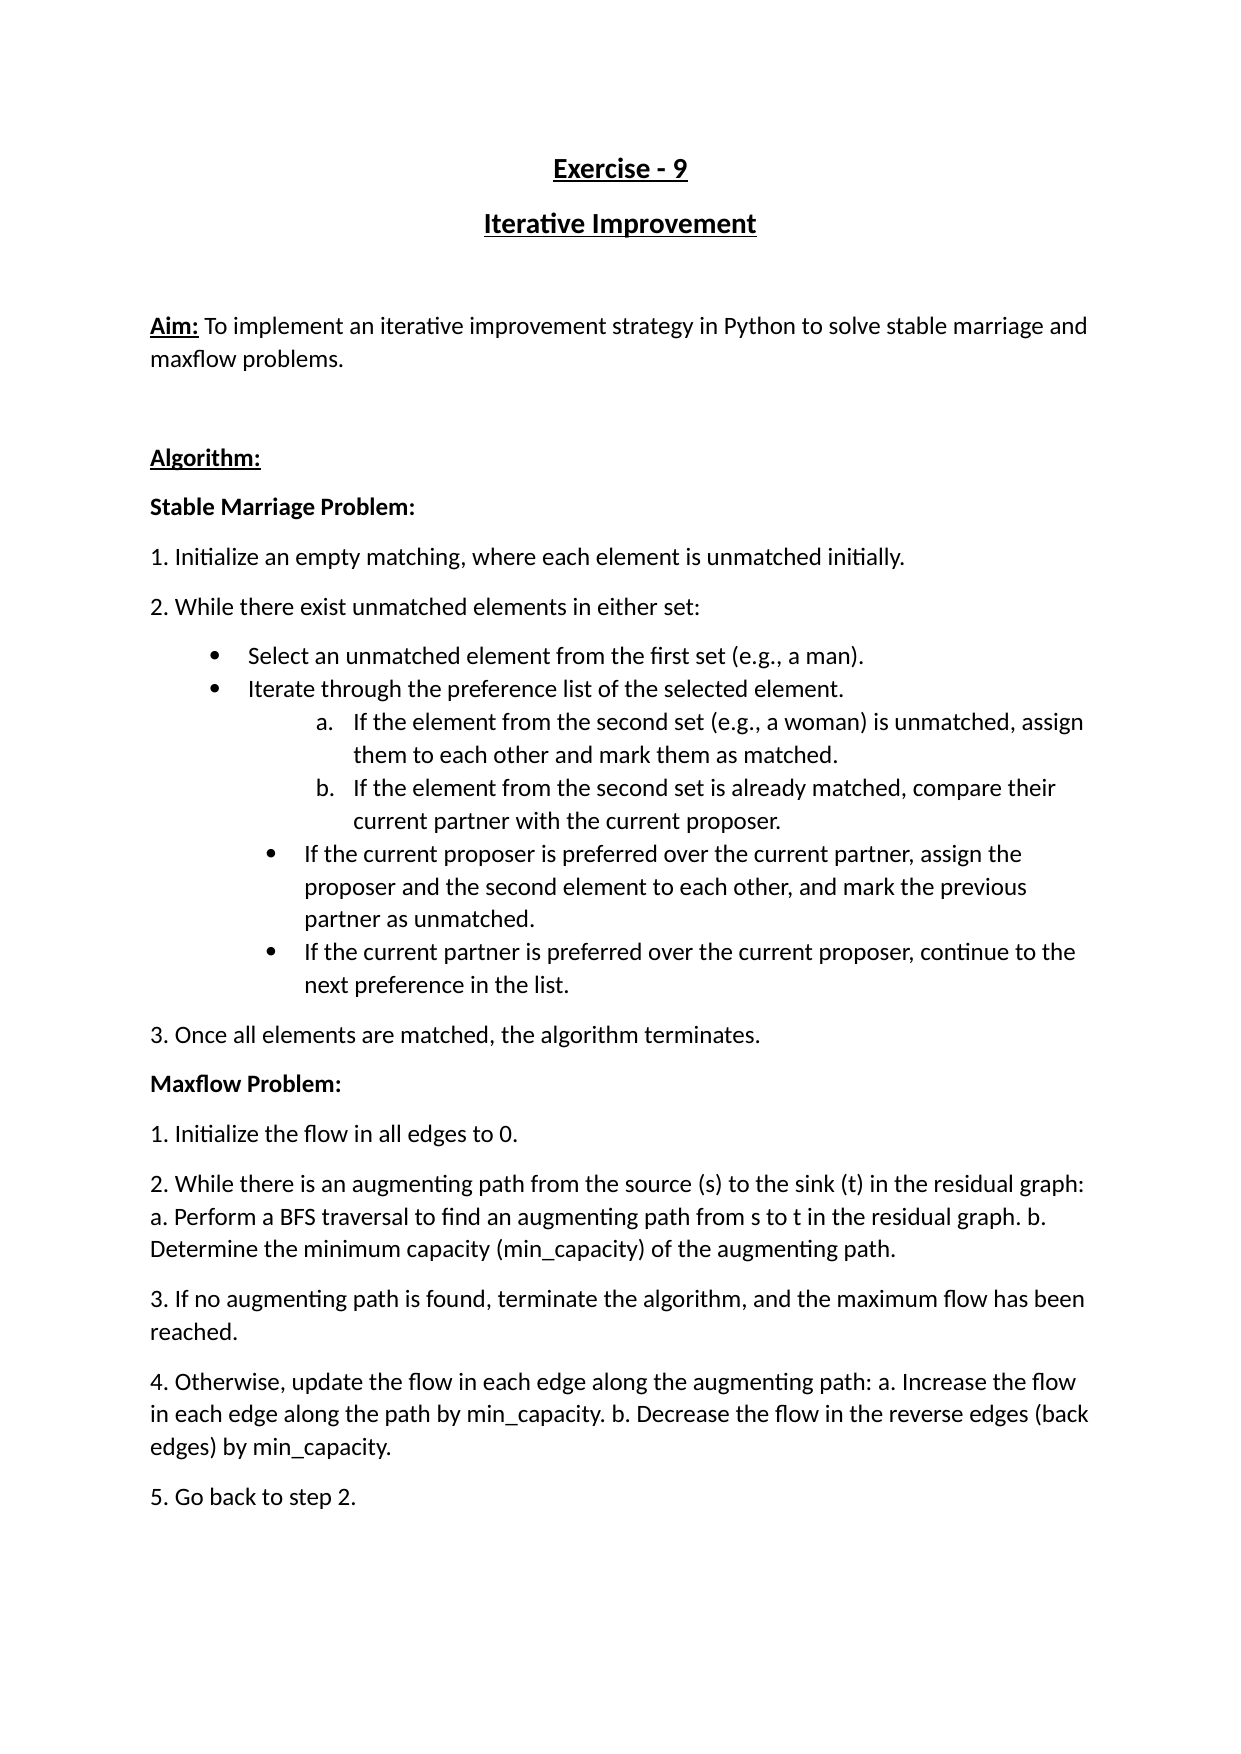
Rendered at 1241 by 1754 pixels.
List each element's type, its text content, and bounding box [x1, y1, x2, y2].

text Iterative Improvement [150, 205, 1090, 241]
text Exercise - 9 [150, 150, 1090, 186]
text Stable Marriage Problem: [150, 491, 1090, 522]
text Maxflow Problem: [150, 1068, 1090, 1099]
list If the element from the second set is already matched, compare their current partner with the current proposer. [316, 772, 1090, 835]
list Iterate through the preference list of the selected element. [210, 673, 1090, 704]
text 4. Otherwise, update the flow in each edge along the augmenting path: a. Increase the flow in each edge along the path by min_capacity. b. Decrease the flow in the reverse edges (back edges) by min_capacity. [150, 1366, 1090, 1462]
text 3. Once all elements are matched, the algorithm terminates. [150, 1019, 1090, 1049]
text Aim: To implement an iterative improvement strategy in Python to solve stable marriage and maxflow problems. [150, 310, 1090, 373]
text 1. Initialize an empty matching, where each element is unmatched initially. [150, 541, 1090, 572]
list Select an unmatched element from the first set (e.g., a man). [210, 640, 1090, 671]
text 2. While there is an augmenting path from the source (s) to the sink (t) in the residual graph: a. Perform a BFS traversal to find an augmenting path from s to t in the residual graph. b. Determine the minimum capacity (min_capacity) of the augmenting path. [150, 1168, 1090, 1264]
text 5. Go back to step 2. [150, 1481, 1090, 1512]
list If the element from the second set (e.g., a woman) is unmatched, assign them to each other and mark them as matched. [316, 706, 1090, 769]
list If the current proposer is preferred over the current partner, assign the proposer and the second element to each other, and mark the previous partner as unmatched. [267, 838, 1090, 934]
text 3. If no augmenting path is found, terminate the algorithm, and the maximum flow has been reached. [150, 1283, 1090, 1347]
text 1. Initialize the flow in all edges to 0. [150, 1118, 1090, 1149]
text Algorithm: [150, 442, 1090, 472]
list If the current partner is preferred over the current proposer, continue to the next preference in the list. [267, 936, 1090, 1000]
text 2. While there exist unmatched elements in either set: [150, 591, 1090, 621]
